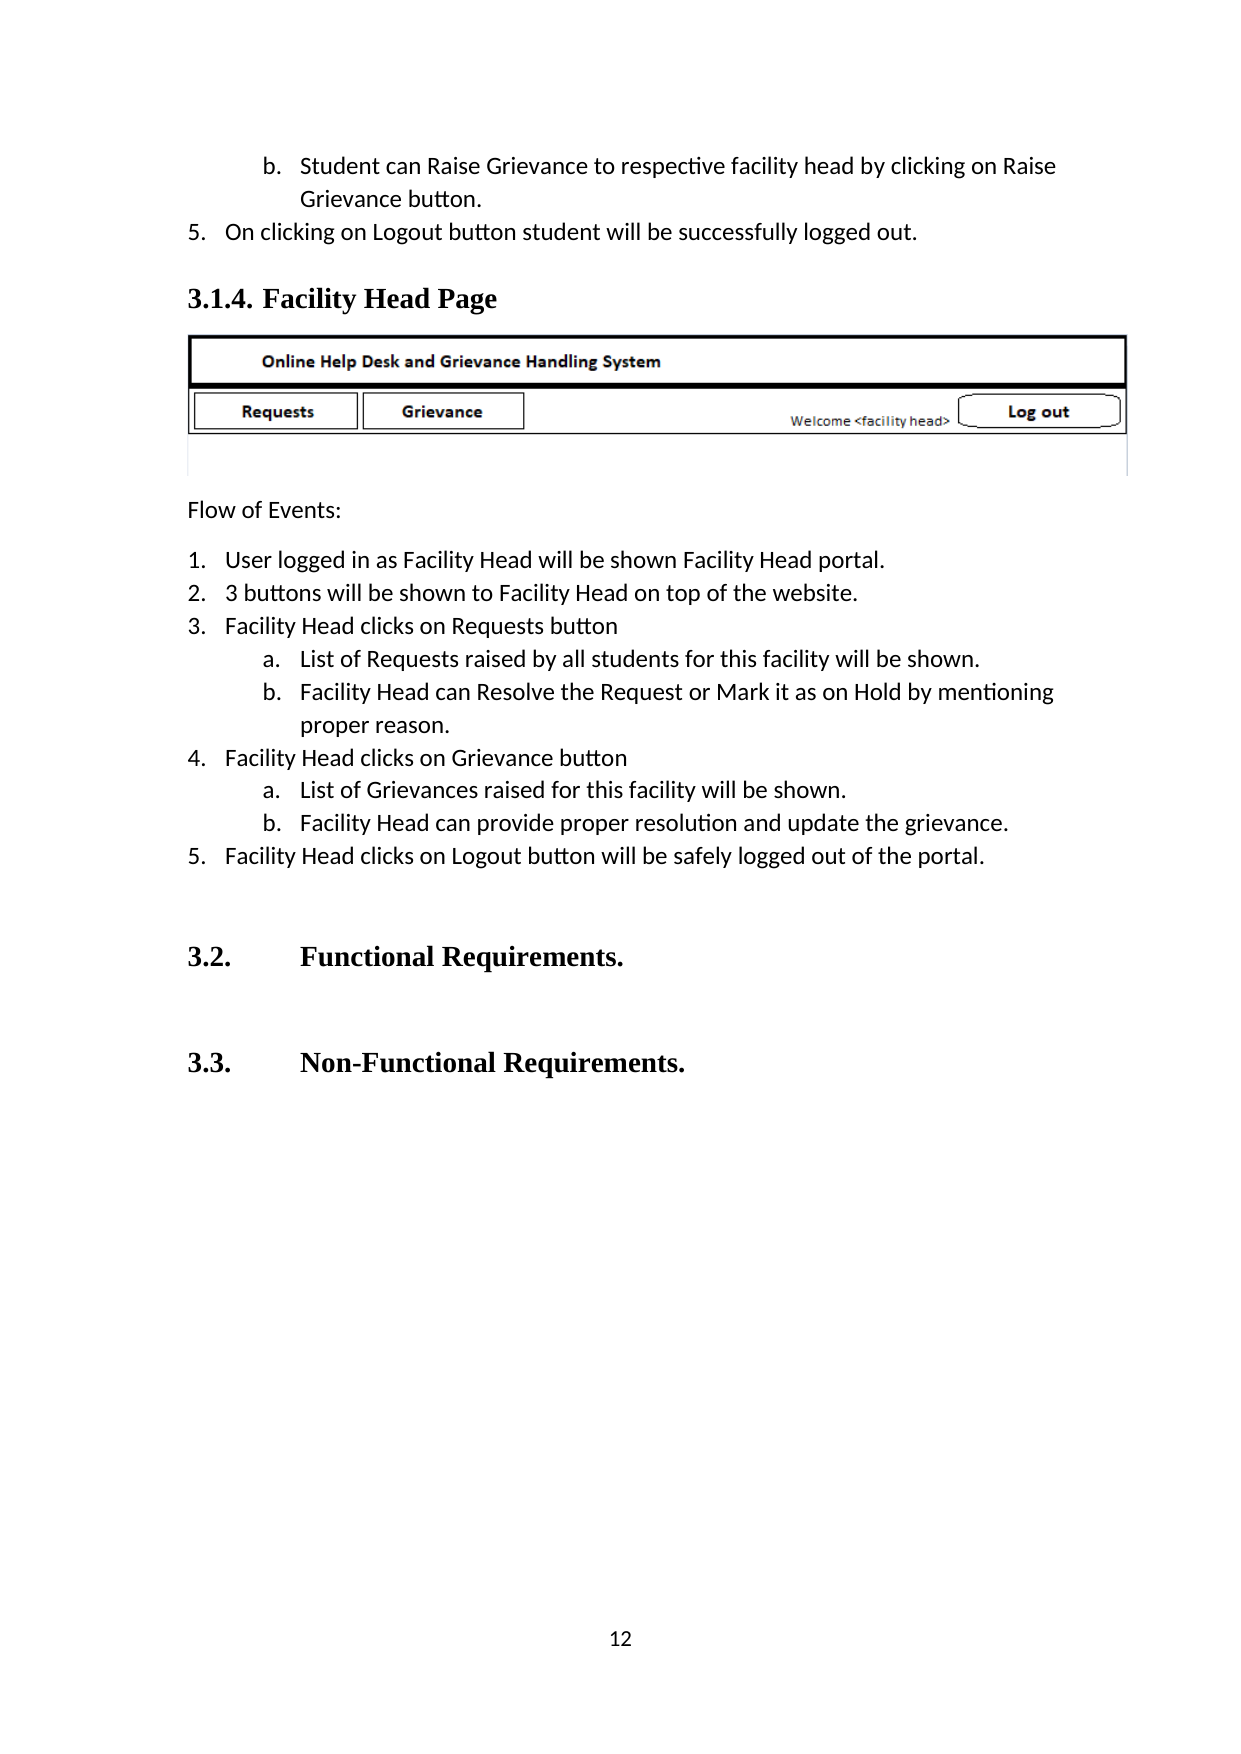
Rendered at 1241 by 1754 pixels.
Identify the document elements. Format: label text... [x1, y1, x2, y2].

list 3 buttons will be shown to Facility Head on top of the website. [187, 577, 1090, 608]
list Facility Head clicks on Grievance button [187, 742, 1090, 772]
text Flow of Events: [187, 494, 1090, 525]
list Facility Head clicks on Logout button will be safely logged out of the portal. [187, 840, 1090, 871]
list List of Requests raised by all students for this facility will be shown. [262, 643, 1090, 673]
list On clicking on Logout button student will be successfully logged out. [187, 216, 1090, 246]
list Facility Head can Resolve the Request or Mark it as on Hold by mentioning proper reason. [262, 676, 1090, 739]
list Non-Functional Requirements. [187, 1045, 1090, 1079]
list Facility Head clicks on Requests button [187, 610, 1090, 641]
list Facility Head can provide proper resolution and update the grievance. [262, 807, 1090, 838]
list Facility Head Page [187, 282, 1090, 315]
list User logged in as Facility Head will be shown Facility Head portal. [187, 544, 1090, 575]
list List of Grievances raised for this facility will be shown. [262, 774, 1090, 805]
picture [187, 334, 1128, 476]
list Functional Requirements. [187, 939, 1090, 973]
list Student can Raise Grievance to respective facility head by clicking on Raise Grievance button. [262, 150, 1090, 213]
